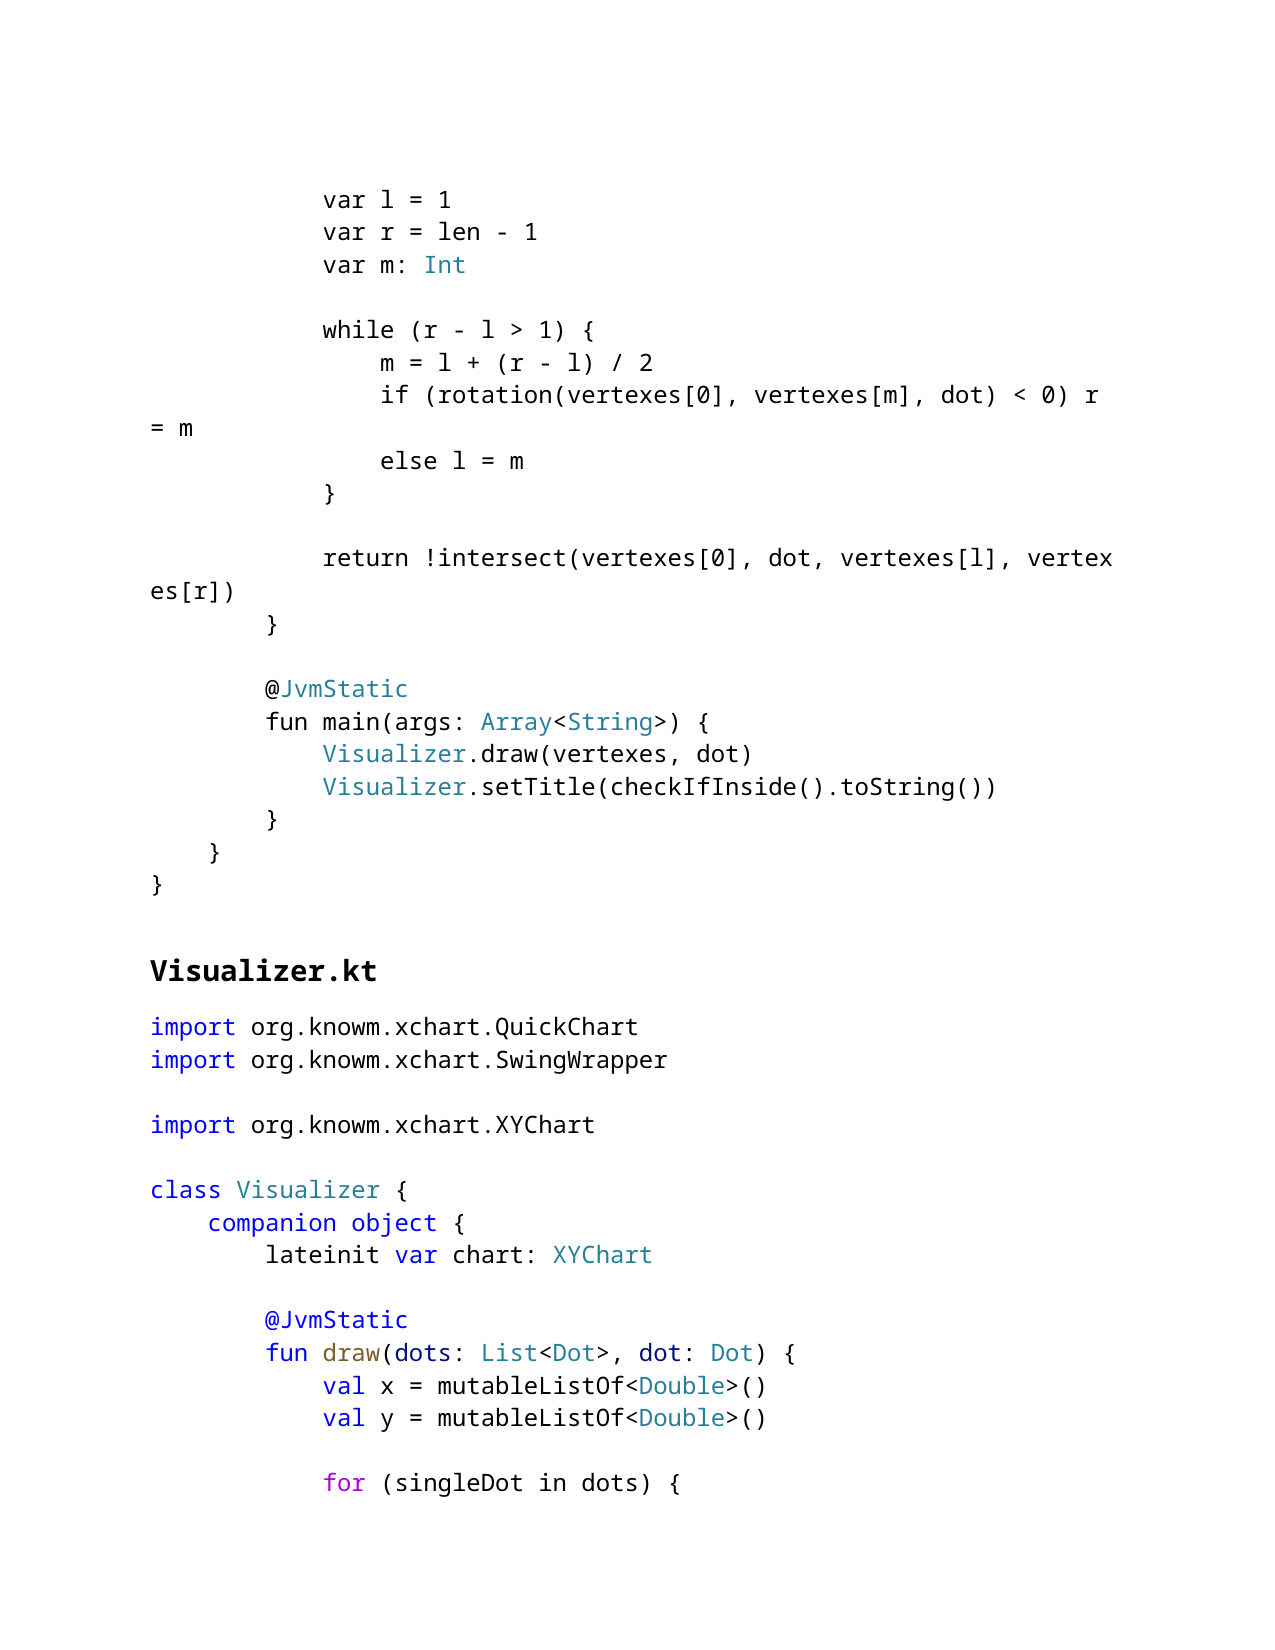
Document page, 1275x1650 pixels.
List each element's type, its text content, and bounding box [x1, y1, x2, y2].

text } [150, 835, 1125, 867]
text Visualizer.draw(vertexes, dot) [150, 737, 1125, 769]
text import org.knowm.xchart.QuickChart [150, 1010, 1125, 1042]
text else l = m [150, 443, 1125, 476]
text } [150, 802, 1125, 835]
text class Visualizer { [150, 1173, 1125, 1205]
text Visualizer.kt [150, 950, 1125, 990]
text var m: Int [150, 248, 1125, 280]
text var l = 1 [150, 183, 1125, 215]
text while (r - l > 1) { [150, 313, 1125, 346]
text } [150, 606, 1125, 639]
text var r = len - 1 [150, 215, 1125, 248]
text @JvmStatic [150, 1303, 1125, 1336]
text fun main(args: Array<String>) { [150, 704, 1125, 737]
text m = l + (r - l) / 2 [150, 346, 1125, 378]
text for (singleDot in dots) { [150, 1466, 1125, 1499]
text @JvmStatic [150, 672, 1125, 704]
text val y = mutableListOf<Double>() [150, 1401, 1125, 1434]
text companion object { [150, 1205, 1125, 1238]
text } [150, 476, 1125, 509]
text return !intersect(vertexes[0], dot, vertexes[l], vertexes[r]) [150, 541, 1125, 606]
text fun draw(dots: List<Dot>, dot: Dot) { [150, 1336, 1125, 1368]
text } [150, 867, 1125, 900]
text if (rotation(vertexes[0], vertexes[m], dot) < 0) r = m [150, 378, 1125, 443]
text import org.knowm.xchart.XYChart [150, 1108, 1125, 1140]
text Visualizer.setTitle(checkIfInside().toString()) [150, 769, 1125, 802]
text val x = mutableListOf<Double>() [150, 1368, 1125, 1401]
text lateinit var chart: XYChart [150, 1238, 1125, 1271]
text import org.knowm.xchart.SwingWrapper [150, 1042, 1125, 1075]
